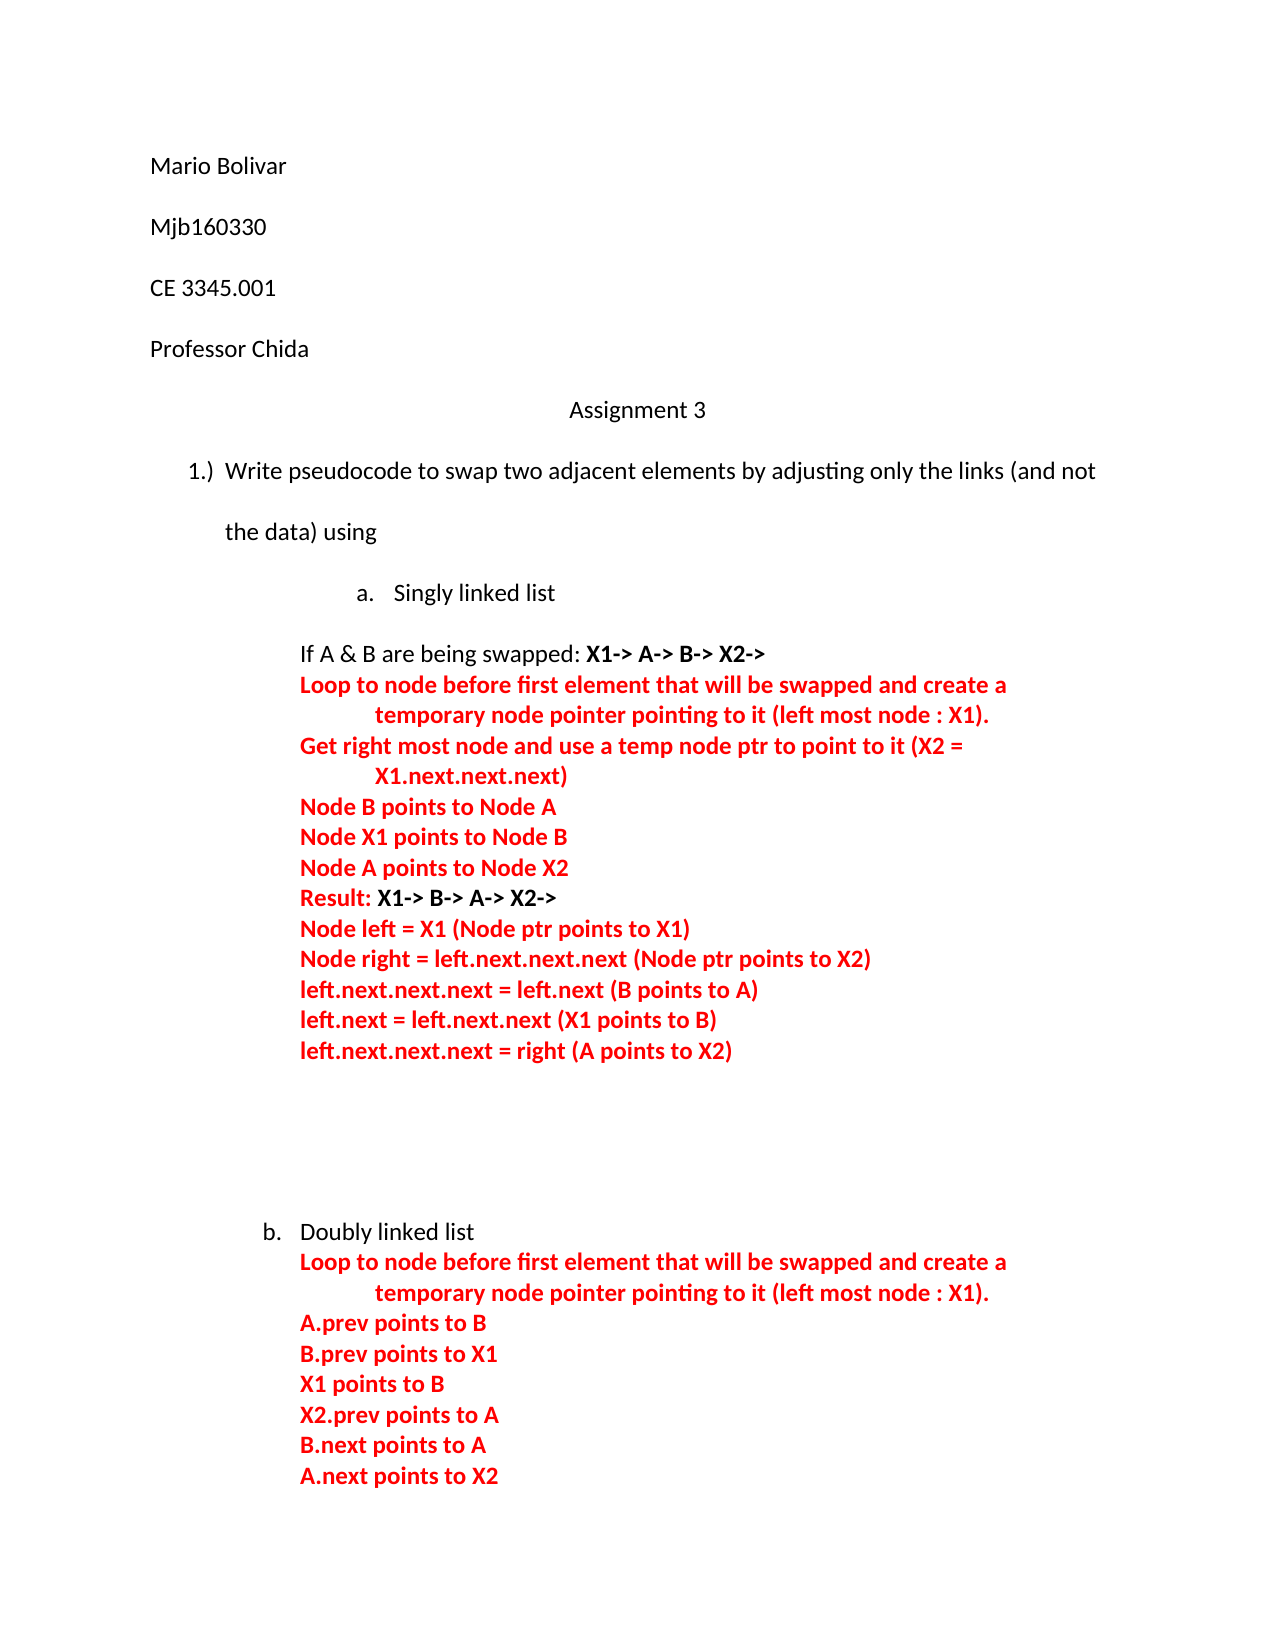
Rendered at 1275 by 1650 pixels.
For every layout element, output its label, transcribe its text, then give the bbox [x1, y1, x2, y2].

list B.next points to A [300, 1429, 1125, 1460]
text Result: X1-> B-> A-> X2-> [300, 882, 1125, 913]
text Loop to node before first element that will be swapped and create a temporary node pointer pointing to it (left most node : X1). [300, 1246, 1125, 1307]
list X1 points to B [300, 1368, 1125, 1399]
list X2.prev points to A [300, 1399, 1125, 1429]
list Singly linked list [356, 577, 1125, 608]
list Doubly linked list [262, 1216, 1125, 1246]
list A.next points to X2 [300, 1460, 1125, 1490]
text left.next.next.next = left.next (B points to A) [300, 974, 1125, 1004]
text Node right = left.next.next.next (Node ptr points to X2) [300, 943, 1125, 974]
text Node B points to Node A [150, 791, 1125, 821]
text CE 3345.001 [150, 272, 1125, 303]
text Mario Bolivar [150, 150, 1125, 181]
text left.next.next.next = right (A points to X2) [300, 1035, 1125, 1066]
list B.prev points to X1 [300, 1338, 1125, 1368]
list A.prev points to B [300, 1307, 1125, 1338]
text left.next = left.next.next (X1 points to B) [300, 1004, 1125, 1035]
text Assignment 3 [150, 394, 1125, 425]
list Write pseudocode to swap two adjacent elements by adjusting only the links (and not the data) using [187, 455, 1125, 547]
text If A & B are being swapped: X1-> A-> B-> X2-> [300, 638, 1125, 669]
text Node A points to Node X2 [150, 852, 1125, 882]
text Get right most node and use a temp node ptr to point to it (X2 = X1.next.next.next) [300, 730, 1125, 791]
text Mjb160330 [150, 211, 1125, 242]
text Loop to node before first element that will be swapped and create a temporary node pointer pointing to it (left most node : X1). [300, 669, 1125, 730]
text Professor Chida [150, 333, 1125, 364]
text Node left = X1 (Node ptr points to X1) [300, 913, 1125, 943]
text Node X1 points to Node B [150, 821, 1125, 852]
